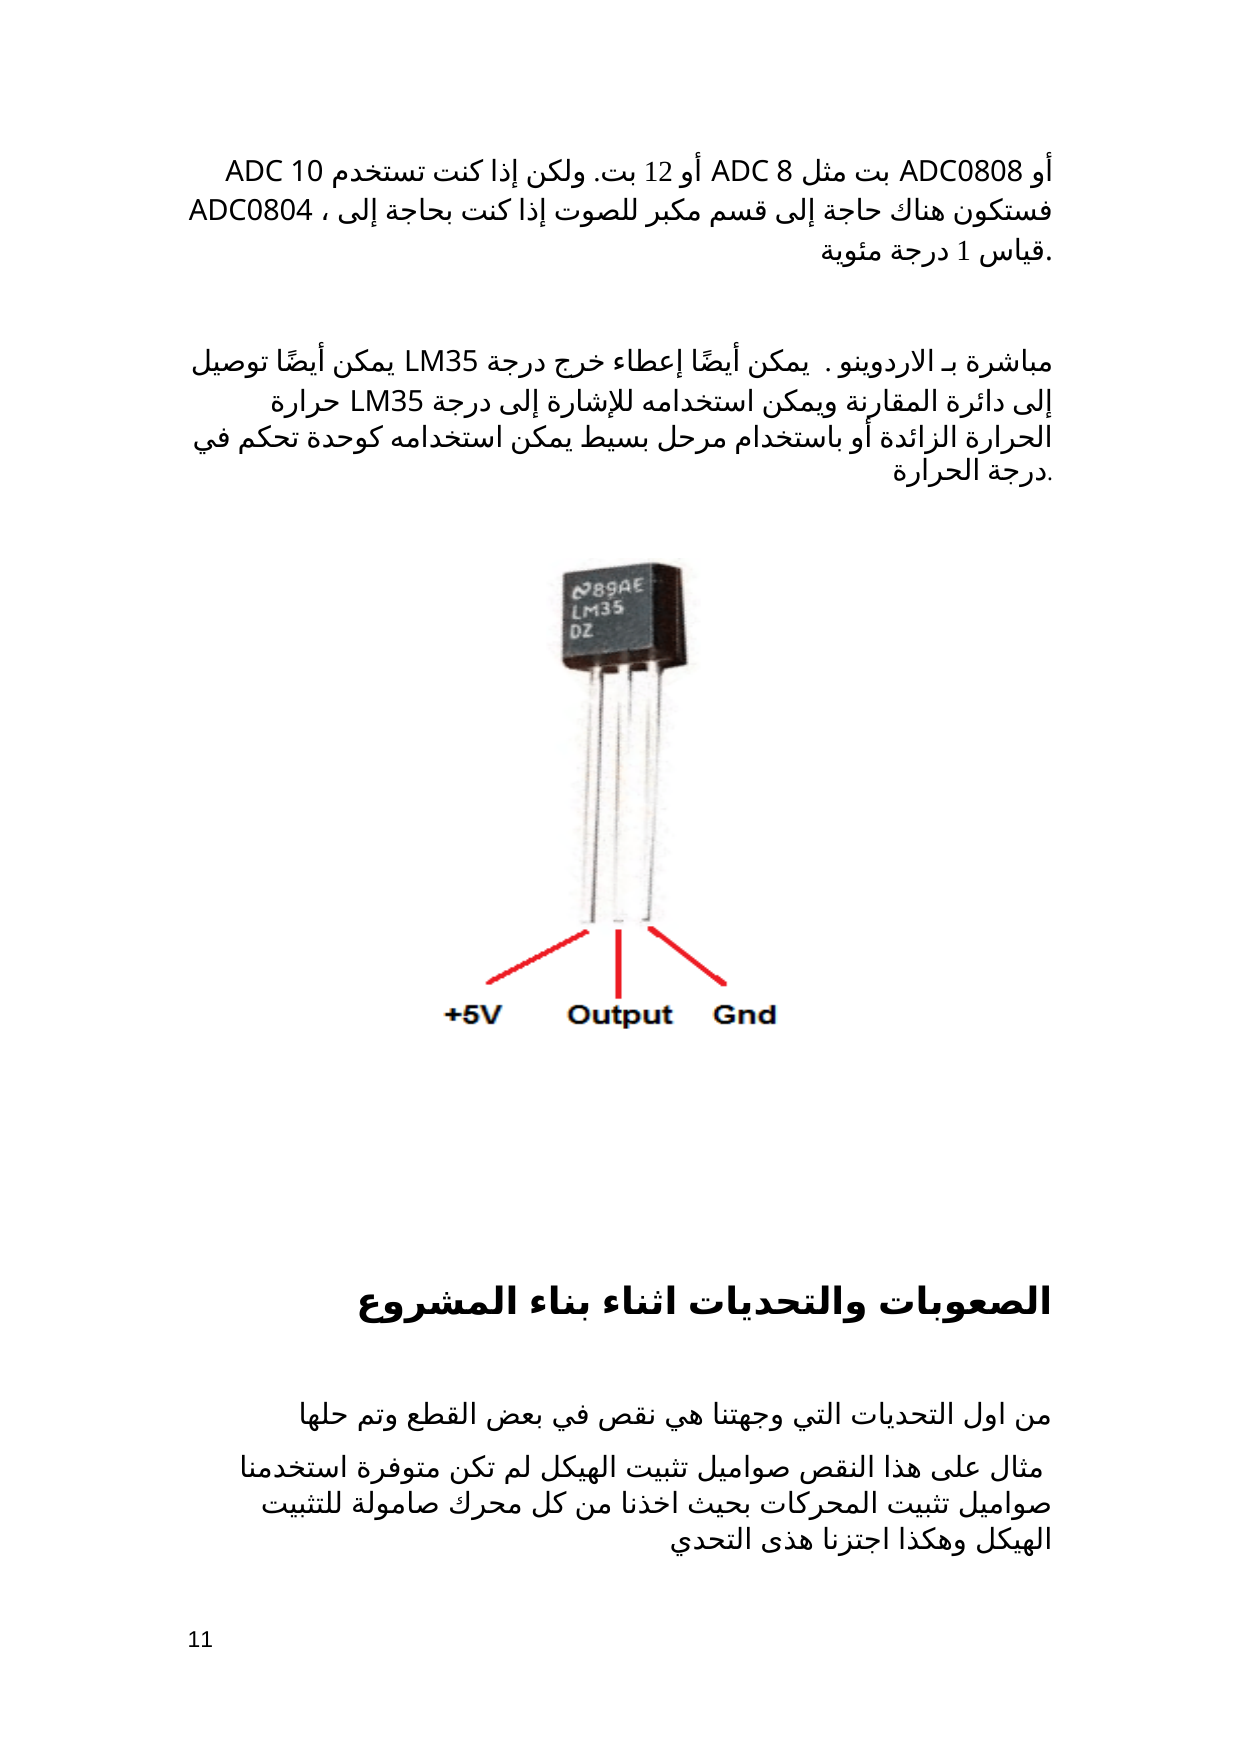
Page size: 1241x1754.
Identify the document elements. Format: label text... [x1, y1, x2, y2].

text يمكن أيضًا توصيل LM35 مباشرة بـ الاردوينو . يمكن أيضًا إعطاء خرج درجة حرارة LM35 إلى دائرة المقارنة ويمكن استخدامه للإشارة إلى درجة الحرارة الزائدة أو باستخدام مرحل بسيط يمكن استخدامه كوحدة تحكم في درجة الحرارة. [187, 341, 1053, 487]
text من اول التحديات التي وجهتنا هي نقص في بعض القطع وتم حلها [187, 1397, 1053, 1431]
picture [442, 558, 798, 1040]
text مثال على هذا النقص صواميل تثبيت الهيكل لم تكن متوفرة استخدمنا صواميل تثبيت المحركات بحيث اخذنا من كل محرك صامولة للتثبيت الهيكل وهكذا اجتزنا هذى التحدي [187, 1450, 1053, 1556]
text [187, 150, 1053, 269]
text الصعوبات والتحديات اثناء بناء المشروع [187, 1279, 1053, 1322]
